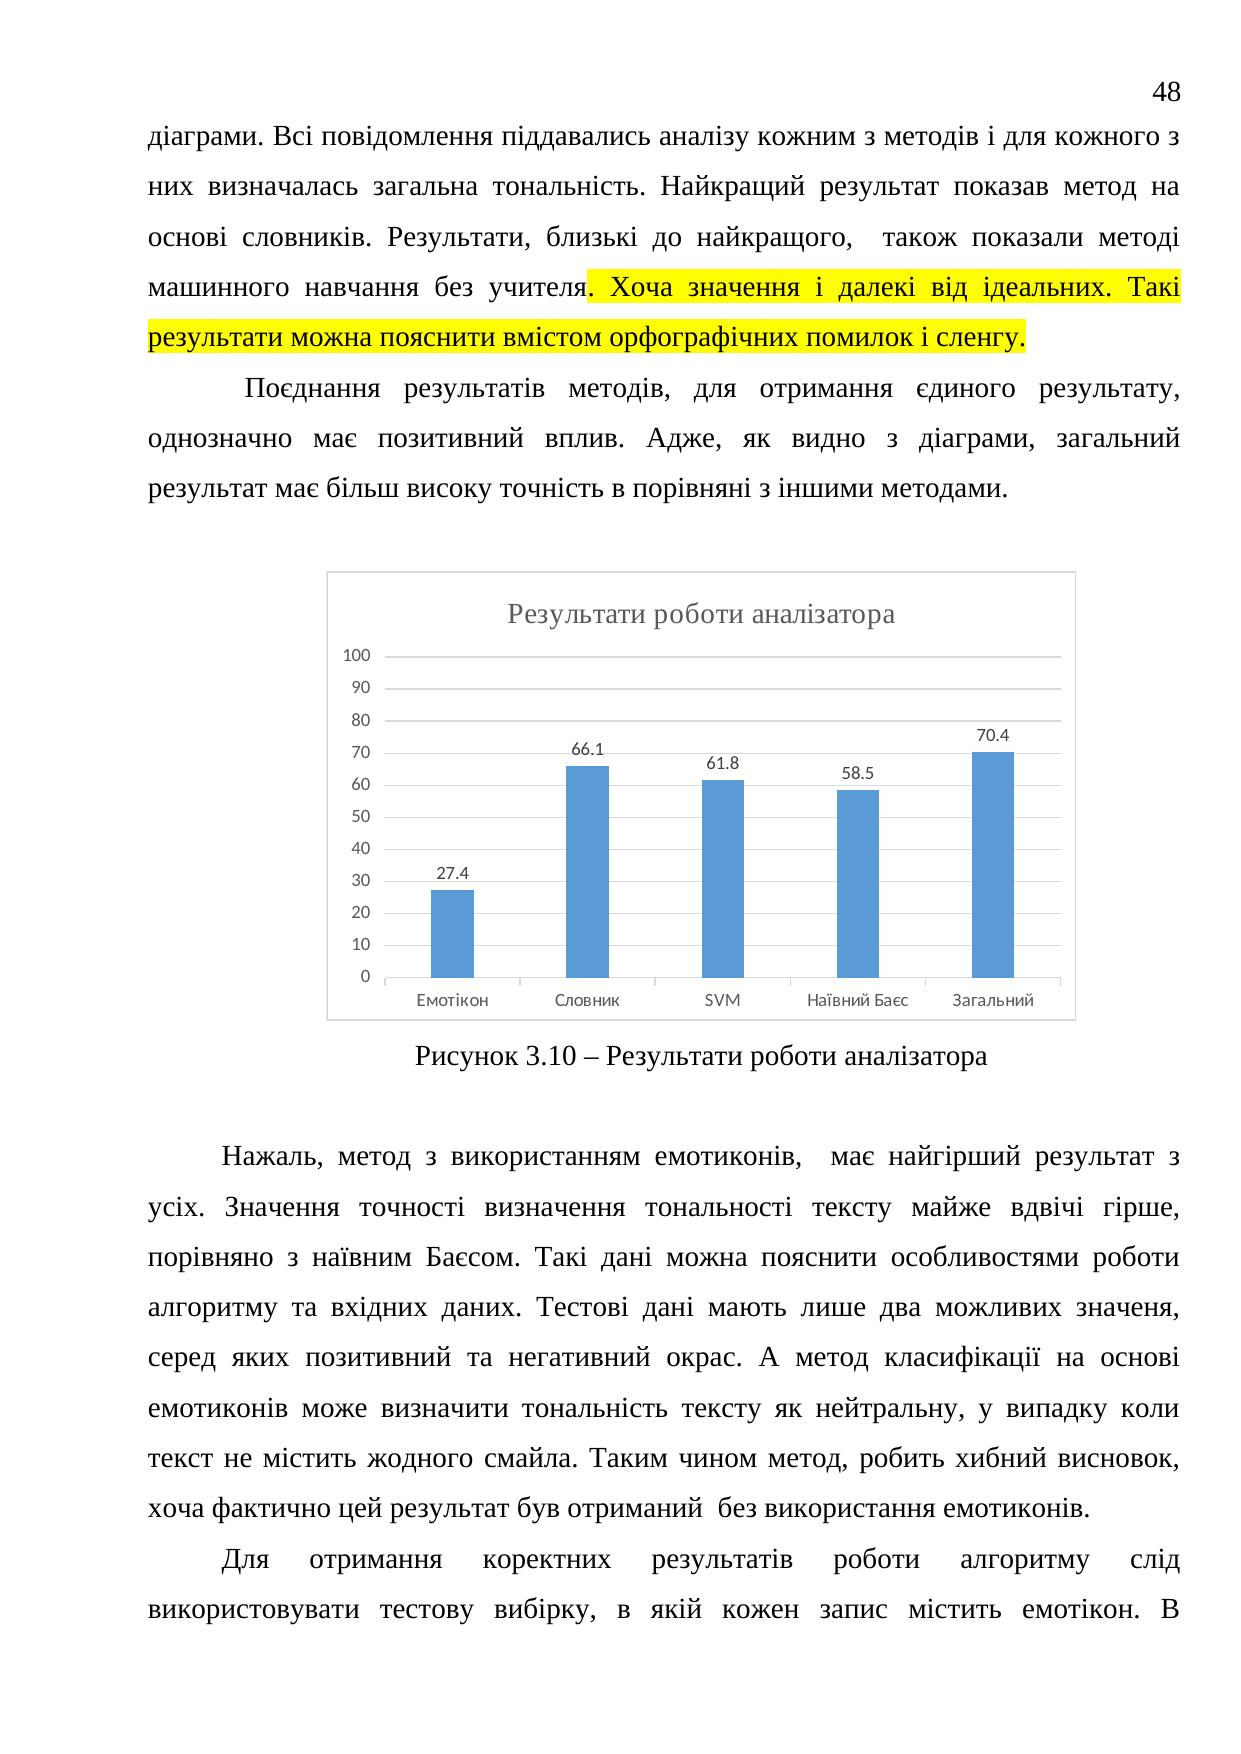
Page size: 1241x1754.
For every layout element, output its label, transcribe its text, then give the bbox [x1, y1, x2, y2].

text Рисунок 3.10 – Результати роботи аналізатора [148, 1038, 1181, 1071]
text Нажаль, метод з використанням емотиконів, має найгірший результат з усіх. Значення точності визначення тональності тексту майже вдвічі гірше, порівняно з наївним Баєсом. Такі дані можна пояснити особливостями роботи алгоритму та вхідних даних. Тестові дані мають лише два можливих значеня, серед яких позитивний та негативний окрас. А метод класифікації на основі емотиконів може визначити тональність тексту як нейтральну, у випадку коли текст не містить жодного смайла. Таким чином метод, робить хибний висновок, хоча фактично цей результат був отриманий без використання емотиконів. [148, 1138, 1181, 1524]
text Поєднання результатів методів, для отримання єдиного результату, однозначно має позитивний вплив. Адже, як видно з діаграми, загальний результат має більш високу точність в порівняні з іншими методами. [148, 370, 1181, 504]
